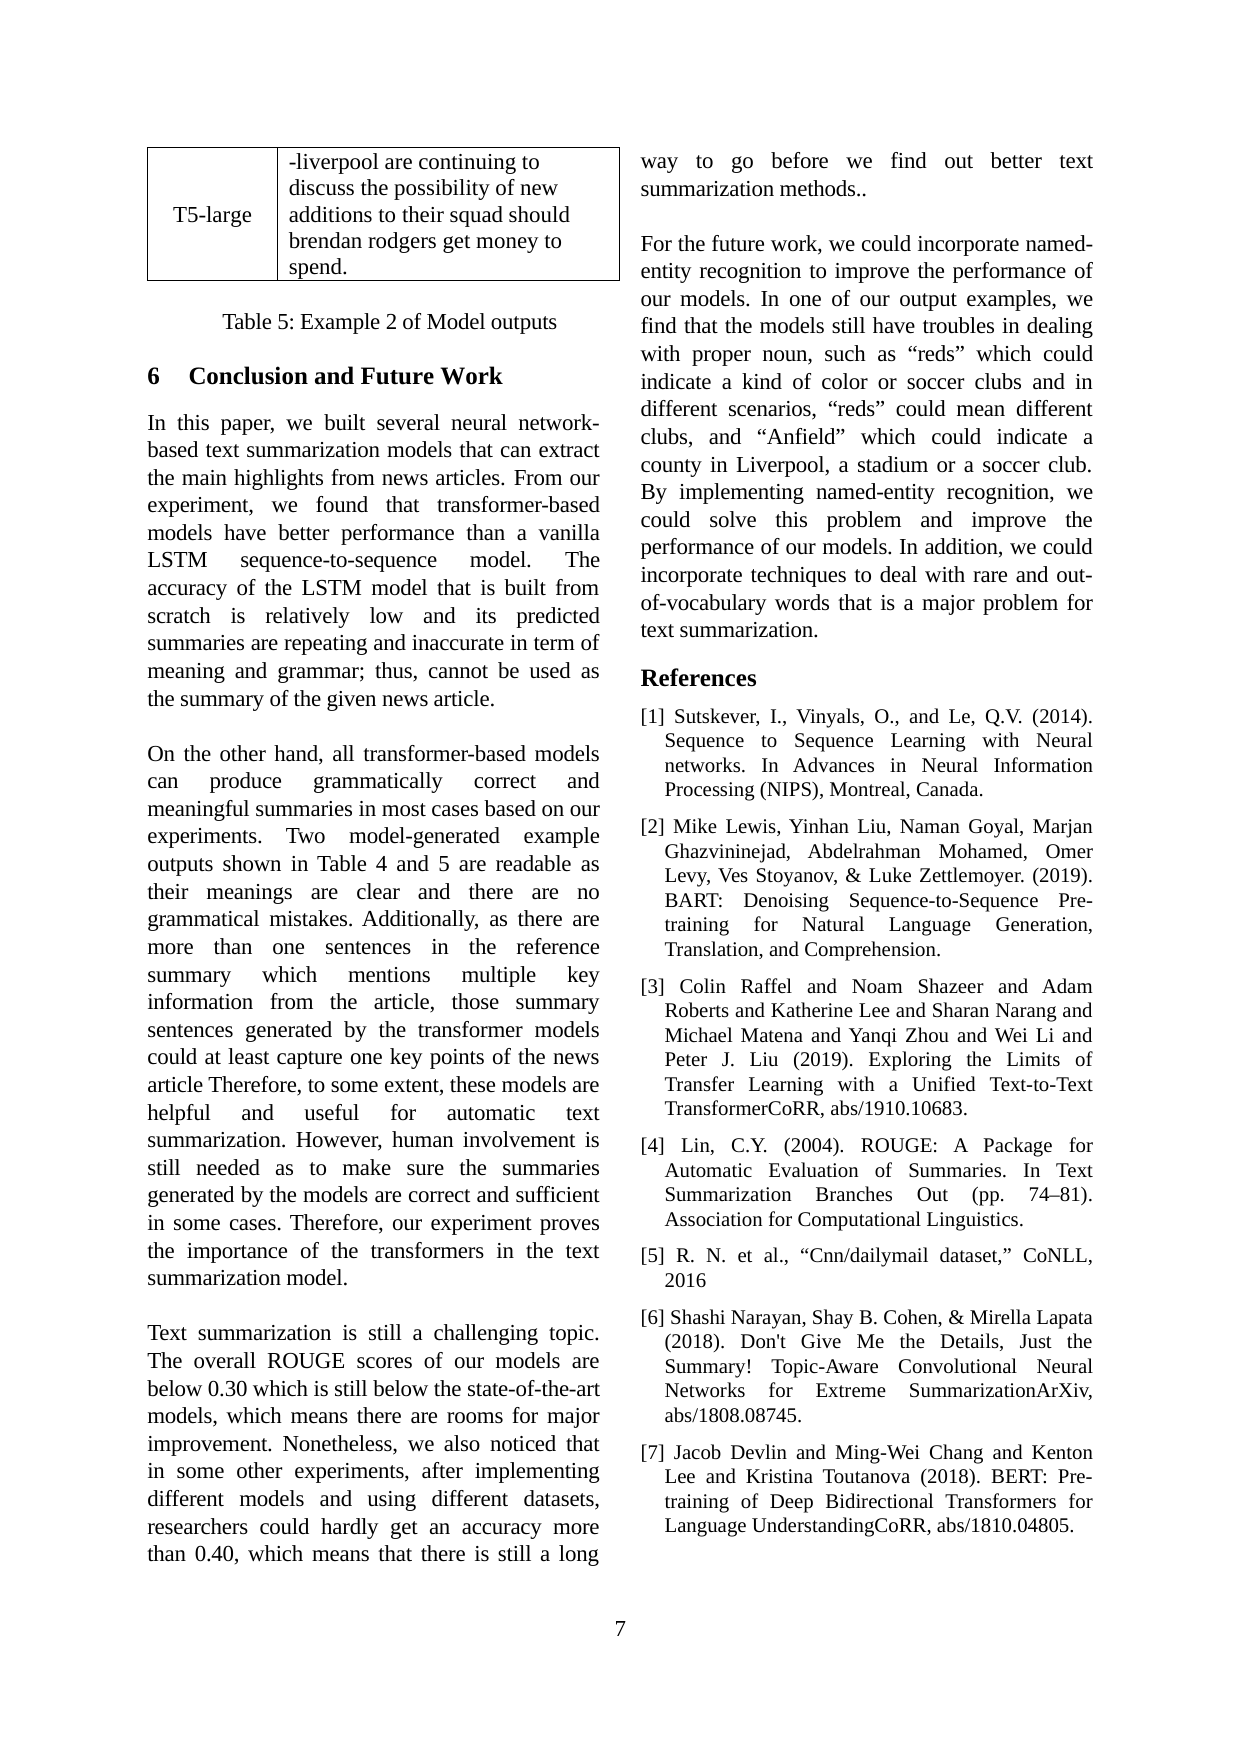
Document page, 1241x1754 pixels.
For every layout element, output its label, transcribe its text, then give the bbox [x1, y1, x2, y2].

text On the other hand, all transformer-based models can produce grammatically correct and meaningful summaries in most cases based on our experiments. Two model-generated example outputs shown in Table 4 and 5 are readable as their meanings are clear and there are no grammatical mistakes. Additionally, as there are more than one sentences in the reference summary which mentions multiple key information from the article, those summary sentences generated by the transformer models could at least capture one key points of the news article Therefore, to some extent, these models are helpful and useful for automatic text summarization. However, human involvement is still needed as to make sure the summaries generated by the models are correct and sufficient in some cases. Therefore, our experiment proves the importance of the transformers in the text summarization model. [147, 740, 600, 1291]
text In this paper, we built several neural network-based text summarization models that can extract the main highlights from news articles. From our experiment, we found that transformer-based models have better performance than a vanilla LSTM sequence-to-sequence model. The accuracy of the LSTM model that is built from scratch is relatively low and its predicted summaries are repeating and inaccurate in term of meaning and grammar; thus, cannot be used as the summary of the given news article. [147, 408, 600, 711]
text Text summarization is still a challenging topic. The overall ROUGE scores of our models are below 0.30 which is still below the state-of-the-art models, which means there are rooms for major improvement. Nonetheless, we also noticed that in some other experiments, after implementing different models and using different datasets, researchers could hardly get an accuracy more than 0.40, which means that there is still a long way to go before we find out better text summarization methods.. [147, 1319, 600, 1567]
text [2] Mike Lewis, Yinhan Liu, Naman Goyal, Marjan Ghazvininejad, Abdelrahman Mohamed, Omer Levy, Ves Stoyanov, & Luke Zettlemoyer. (2019). BART: Denoising Sequence-to-Sequence Pre-training for Natural Language Generation, Translation, and Comprehension. [640, 814, 1093, 961]
text [7] Jacob Devlin and Ming-Wei Chang and Kenton Lee and Kristina Toutanova (2018). BERT: Pre-training of Deep Bidirectional Transformers for Language UnderstandingCoRR, abs/1810.04805. [640, 1440, 1093, 1537]
text [6] Shashi Narayan, Shay B. Cohen, & Mirella Lapata (2018). Don't Give Me the Details, Just the Summary! Topic-Aware Convolutional Neural Networks for Extreme SummarizationArXiv, abs/1808.08745. [640, 1305, 1093, 1427]
text [3] Colin Raffel and Noam Shazeer and Adam Roberts and Katherine Lee and Sharan Narang and Michael Matena and Yanqi Zhou and Wei Li and Peter J. Liu (2019). Exploring the Limits of Transfer Learning with a Unified Text-to-Text TransformerCoRR, abs/1910.10683. [640, 974, 1093, 1120]
table_cell -liverpool are continuing to discuss the possibility of new additions to their squad should brendan rodgers get money to spend. [278, 148, 619, 280]
text References [640, 663, 1093, 691]
table_cell T5-large [148, 148, 277, 280]
text [5] R. N. et al., “Cnn/dailymail dataset,” CoNLL, 2016 [640, 1243, 1093, 1292]
text Table 5: Example 2 of Model outputs [147, 308, 600, 335]
text [4] Lin, C.Y. (2004). ROUGE: A Package for Automatic Evaluation of Summaries. In Text Summarization Branches Out (pp. 74–81). Association for Computational Linguistics. [640, 1133, 1093, 1231]
text [1] Sutskever, I., Vinyals, O., and Le, Q.V. (2014). Sequence to Sequence Learning with Neural networks. In Advances in Neural Information Processing (NIPS), Montreal, Canada. [640, 704, 1093, 801]
text For the future work, we could incorporate named-entity recognition to improve the performance of our models. In one of our output examples, we find that the models still have troubles in dealing with proper noun, such as “reds” which could indicate a kind of color or soccer clubs and in different scenarios, “reds” could mean different clubs, and “Anfield” which could indicate a county in Liverpool, a stadium or a soccer club. By implementing named-entity recognition, we could solve this problem and improve the performance of our models. In addition, we could incorporate techniques to deal with rare and out-of-vocabulary words that is a major problem for text summarization. [640, 230, 1093, 643]
text Conclusion and Future Work [147, 361, 600, 390]
